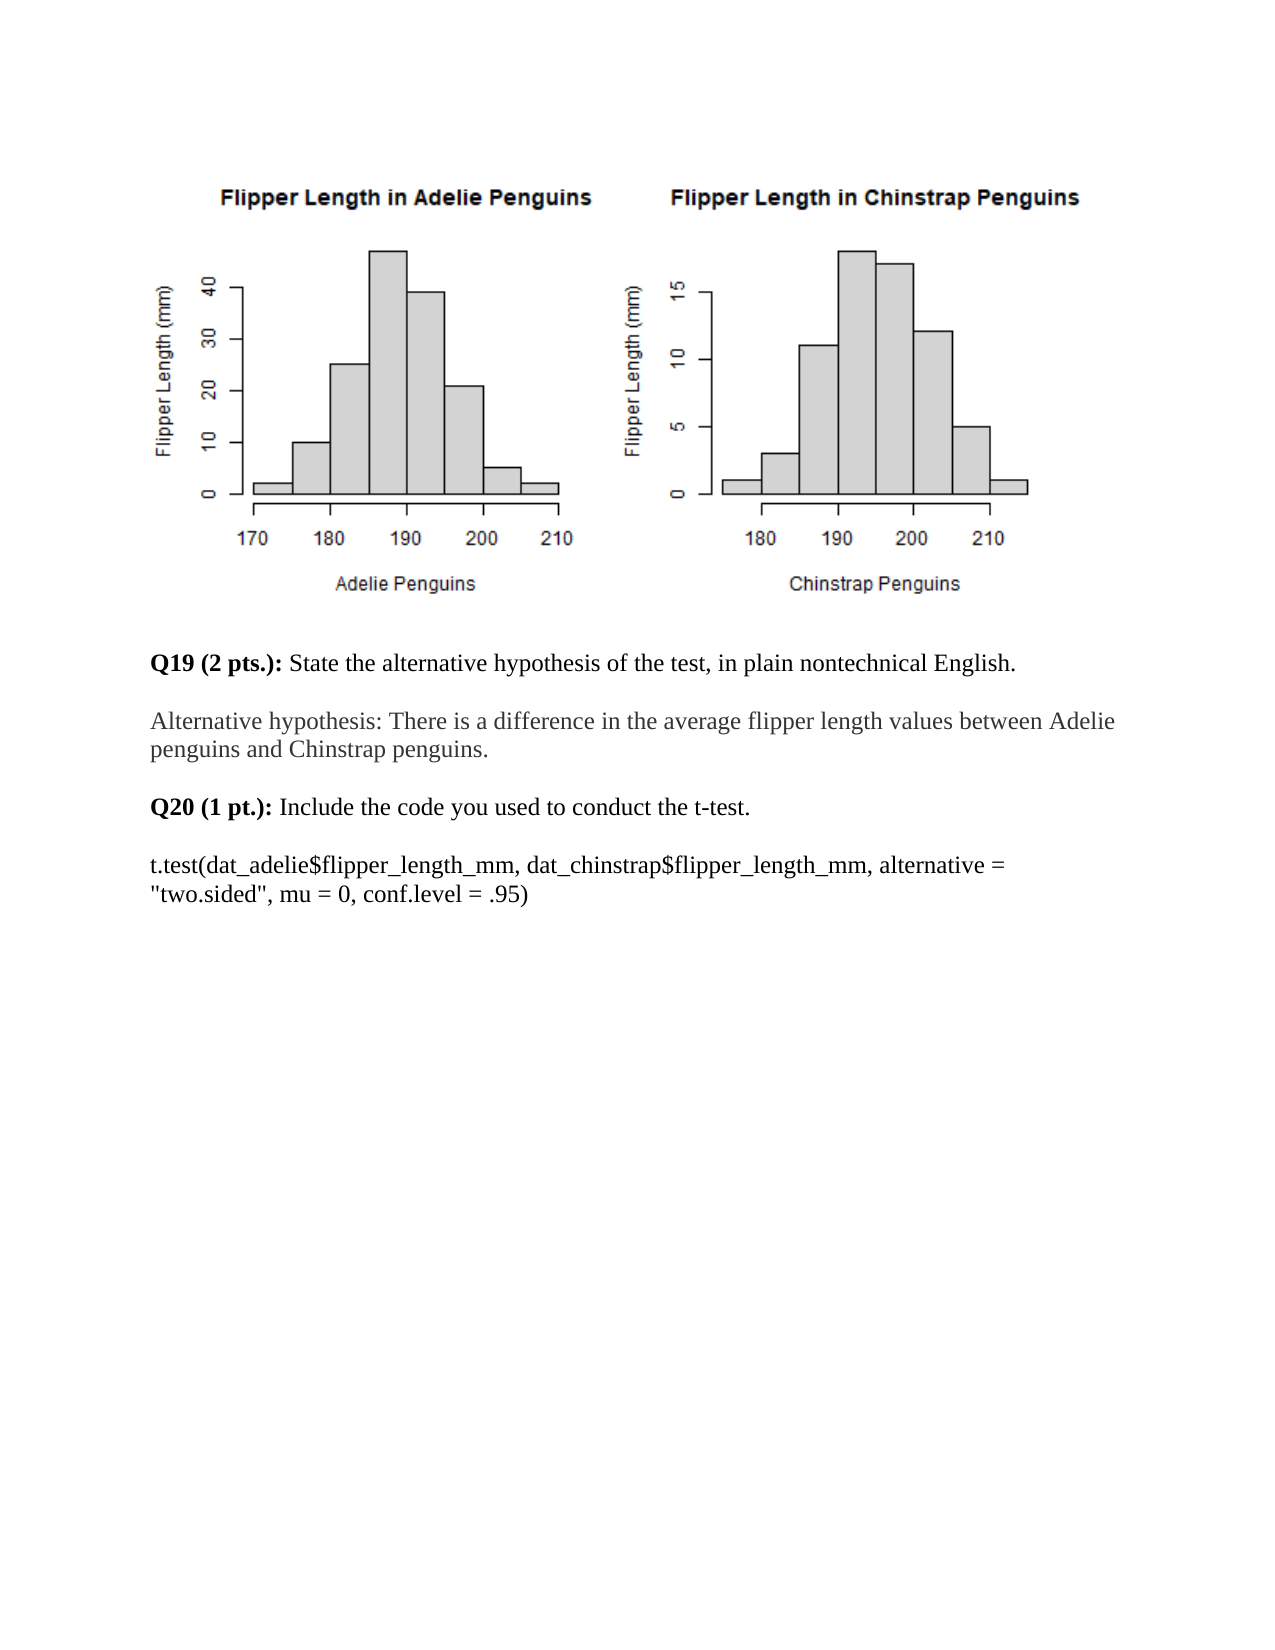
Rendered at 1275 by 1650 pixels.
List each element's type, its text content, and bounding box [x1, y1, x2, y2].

text Q20 (1 pt.): Include the code you used to conduct the t-test. [150, 792, 1125, 821]
picture [150, 150, 1088, 619]
text Q19 (2 pts.): State the alternative hypothesis of the test, in plain nontechnical English. [150, 648, 1125, 677]
text t.test(dat_adelie$flipper_length_mm, dat_chinstrap$flipper_length_mm, alternative = "two.sided", mu = 0, conf.level = .95) [150, 850, 1125, 908]
text Alternative hypothesis: There is a difference in the average flipper length values between Adelie penguins and Chinstrap penguins. [150, 706, 1125, 763]
